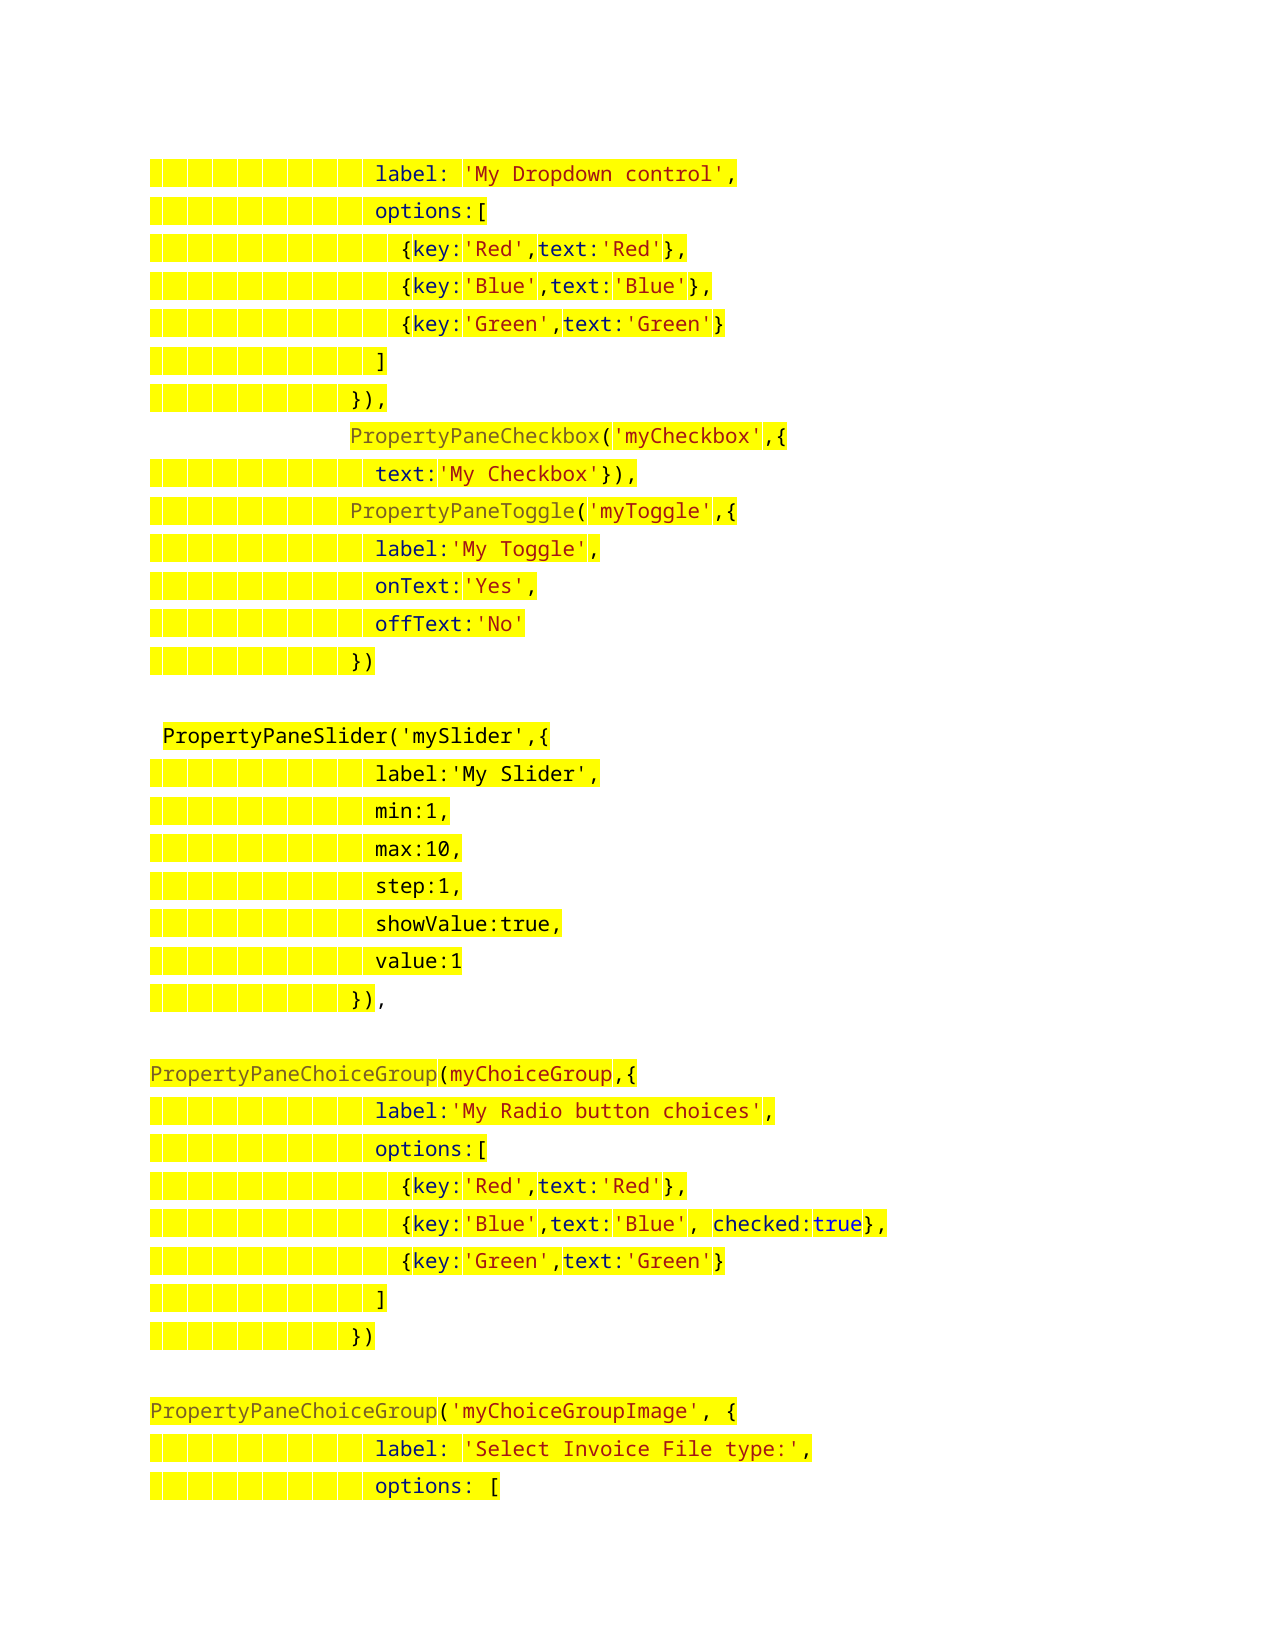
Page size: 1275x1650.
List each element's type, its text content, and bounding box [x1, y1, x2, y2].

text {key:'Blue',text:'Blue'}, [150, 262, 1125, 300]
text PropertyPaneToggle('myToggle',{ [150, 487, 1125, 525]
text }) [150, 1312, 1125, 1350]
text label:'My Slider', [150, 750, 1125, 787]
text offText:'No' [150, 600, 1125, 637]
text PropertyPaneChoiceGroup(myChoiceGroup,{ [150, 1050, 1125, 1087]
text ] [150, 337, 1125, 375]
text options:[ [150, 187, 1125, 225]
text }) [150, 637, 1125, 675]
text text:'My Checkbox'}), [150, 450, 1125, 487]
text {key:'Red',text:'Red'}, [150, 225, 1125, 262]
text options: [ [150, 1462, 1125, 1500]
text {key:'Green',text:'Green'} [150, 1237, 1125, 1275]
text max:10, [150, 825, 1125, 862]
text value:1 [150, 937, 1125, 975]
text label: 'My Dropdown control', [150, 150, 1125, 187]
text }), [150, 375, 1125, 412]
text PropertyPaneCheckbox('myCheckbox',{ [150, 412, 1125, 450]
text showValue:true, [150, 900, 1125, 937]
text label:'My Radio button choices', [150, 1087, 1125, 1125]
text PropertyPaneSlider('mySlider',{ [150, 712, 1125, 750]
text onText:'Yes', [150, 562, 1125, 600]
text ] [150, 1275, 1125, 1312]
text PropertyPaneChoiceGroup('myChoiceGroupImage', { [150, 1387, 1125, 1425]
text {key:'Green',text:'Green'} [150, 300, 1125, 337]
text step:1, [150, 862, 1125, 900]
text options:[ [150, 1125, 1125, 1162]
text min:1, [150, 787, 1125, 825]
text label:'My Toggle', [150, 525, 1125, 562]
text {key:'Red',text:'Red'}, [150, 1162, 1125, 1200]
text }), [150, 975, 1125, 1012]
text {key:'Blue',text:'Blue', checked:true}, [150, 1200, 1125, 1237]
text label: 'Select Invoice File type:', [150, 1425, 1125, 1462]
